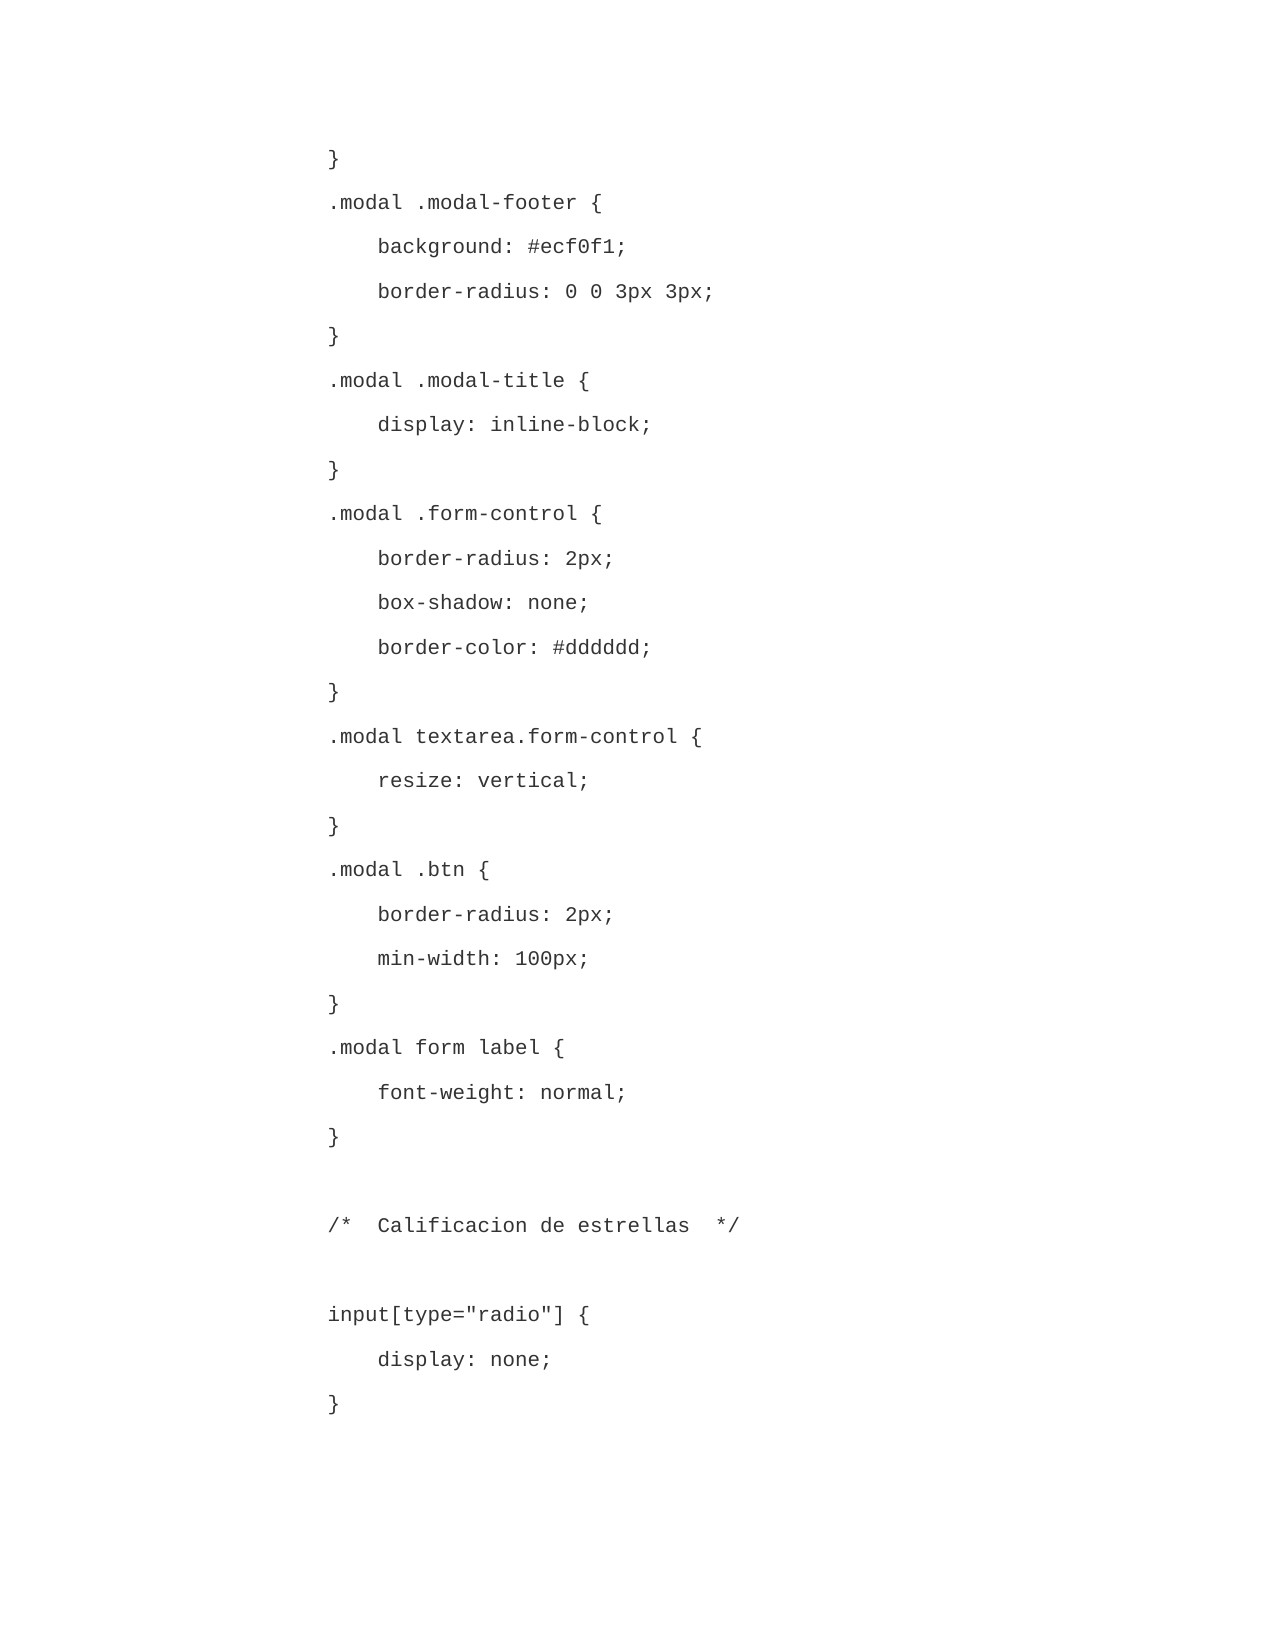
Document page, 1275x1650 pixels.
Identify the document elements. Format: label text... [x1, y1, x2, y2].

text .modal .btn { [177, 859, 1137, 883]
text display: inline-block; [177, 414, 1137, 438]
text border-radius: 2px; [177, 548, 1137, 572]
text .modal .form-control { [177, 503, 1137, 527]
text .modal textarea.form-control { [177, 726, 1137, 749]
text } [177, 993, 1137, 1016]
text } [177, 326, 1137, 349]
text } [177, 815, 1137, 838]
text border-color: #dddddd; [177, 637, 1137, 661]
text display: none; [177, 1348, 1137, 1372]
text } [177, 681, 1137, 705]
text } [177, 148, 1137, 171]
text min-width: 100px; [177, 948, 1137, 972]
text .modal form label { [177, 1037, 1137, 1061]
text input[type="radio"] { [177, 1304, 1137, 1328]
text .modal .modal-title { [177, 370, 1137, 394]
text .modal .modal-footer { [177, 192, 1137, 216]
text background: #ecf0f1; [177, 237, 1137, 260]
text resize: vertical; [177, 770, 1137, 794]
text } [177, 1126, 1137, 1150]
text box-shadow: none; [177, 592, 1137, 616]
text } [177, 459, 1137, 483]
text font-weight: normal; [177, 1082, 1137, 1105]
text border-radius: 0 0 3px 3px; [177, 281, 1137, 305]
text } [177, 1393, 1137, 1417]
text /* Calificacion de estrellas */ [177, 1215, 1137, 1239]
text border-radius: 2px; [177, 904, 1137, 927]
